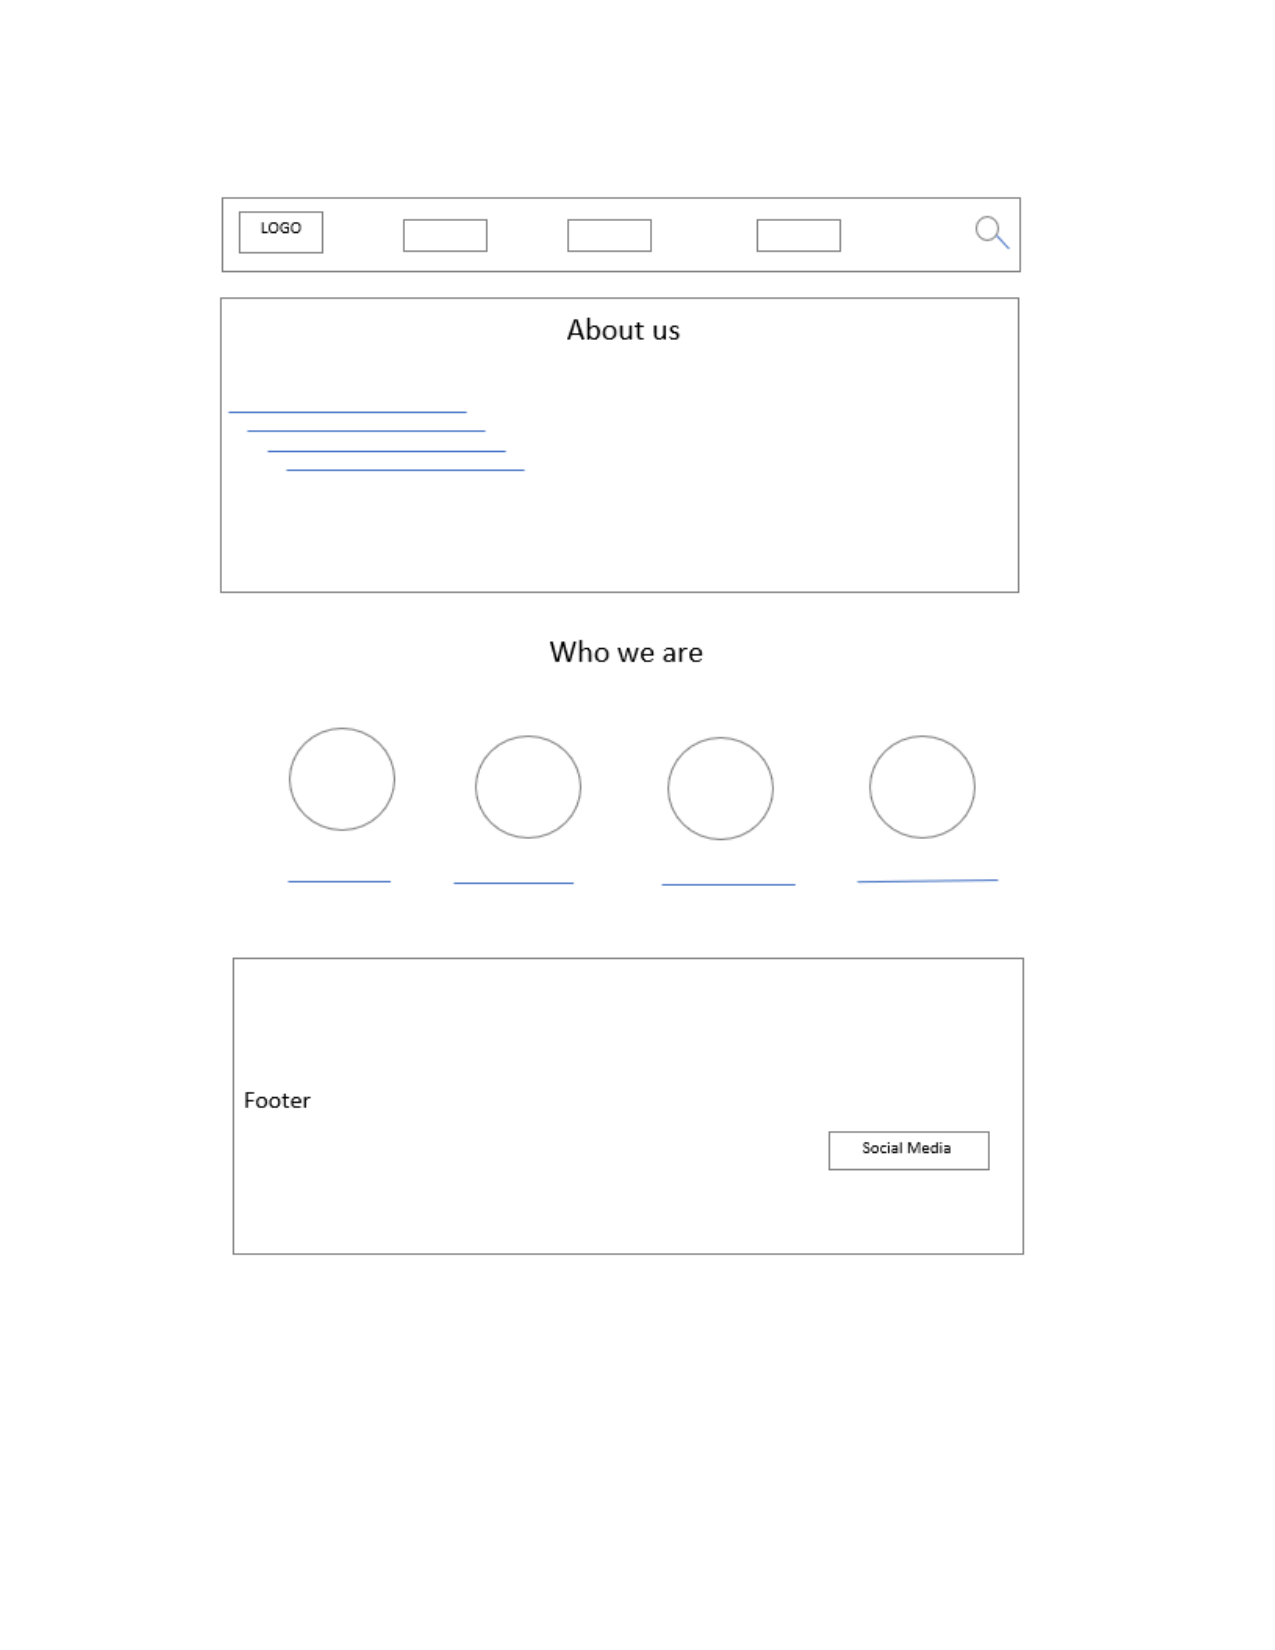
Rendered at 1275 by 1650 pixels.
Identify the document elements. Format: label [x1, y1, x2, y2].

picture [150, 150, 1100, 1288]
